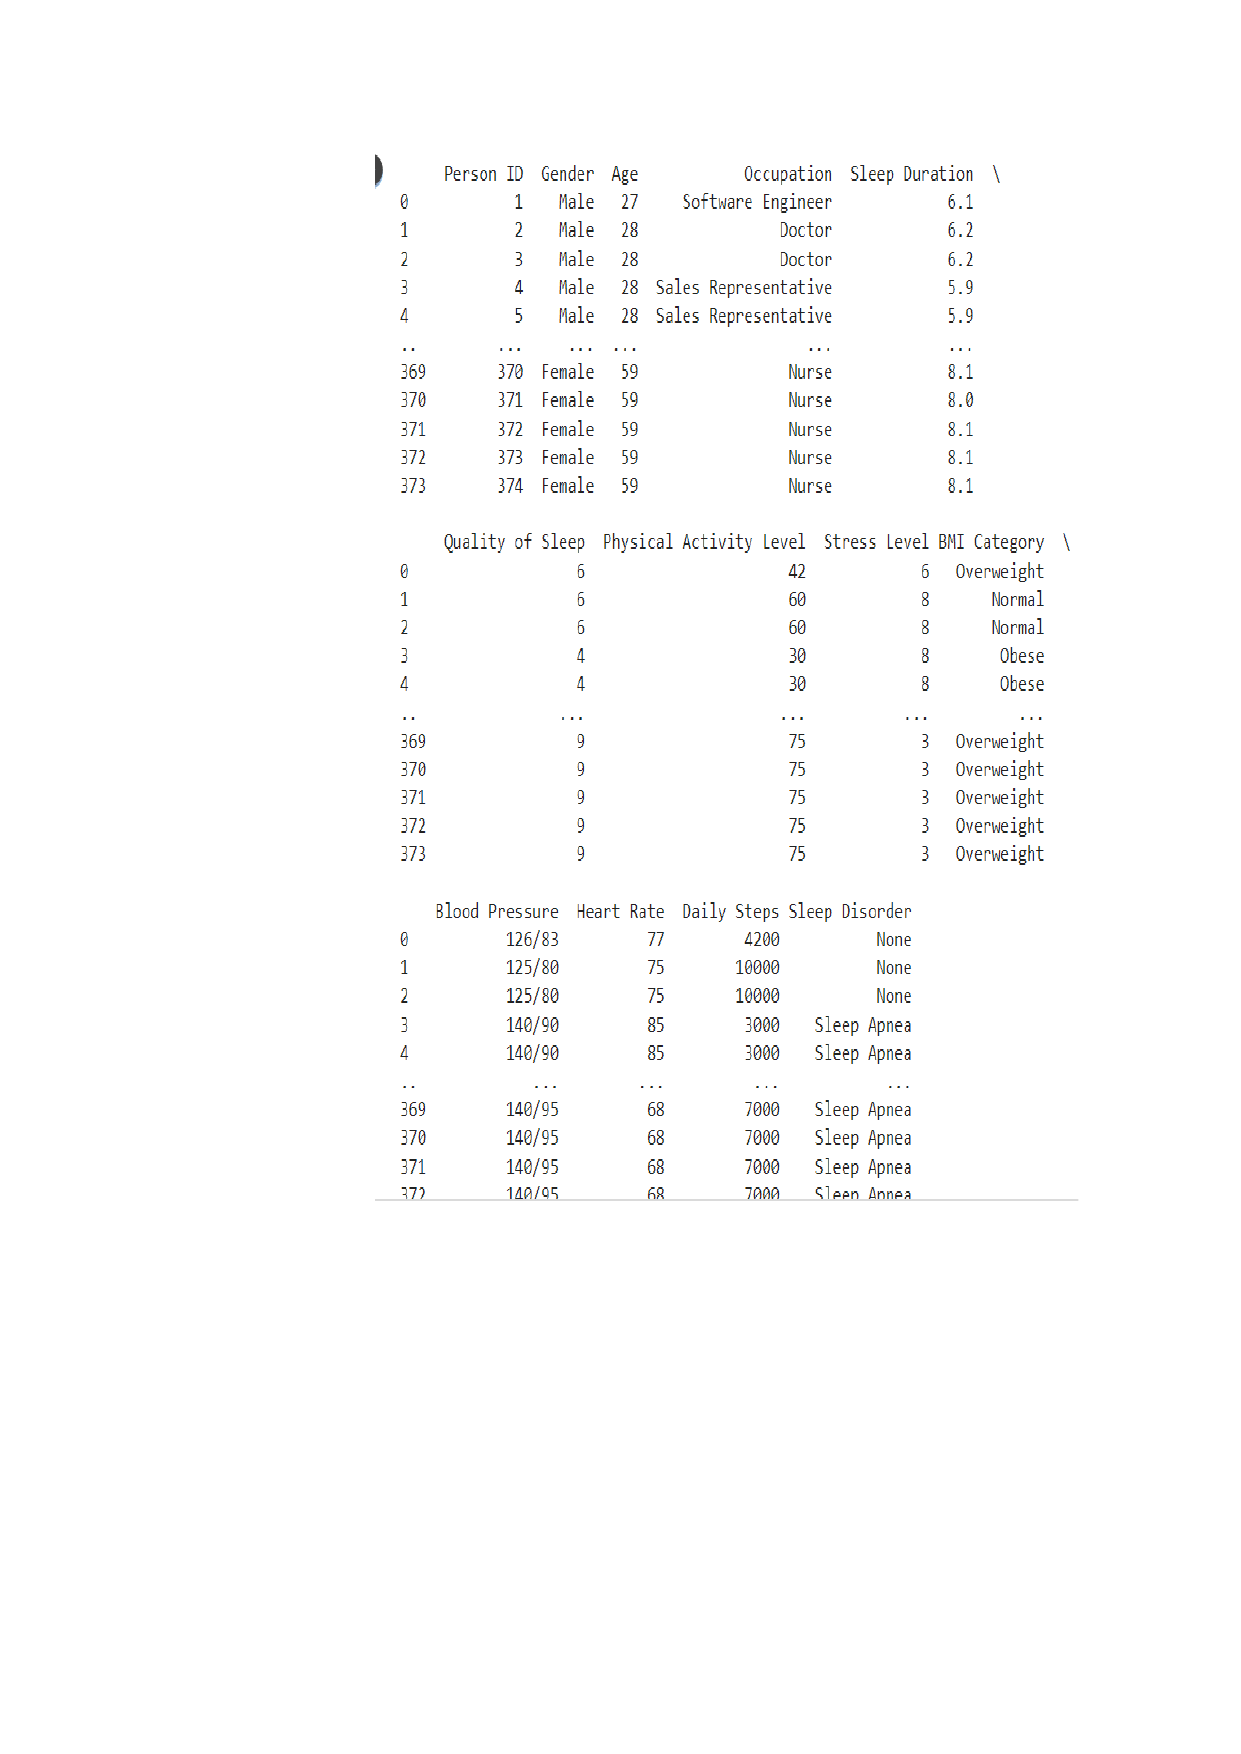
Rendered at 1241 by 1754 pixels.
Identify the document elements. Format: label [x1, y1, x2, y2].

picture [375, 150, 1079, 1228]
